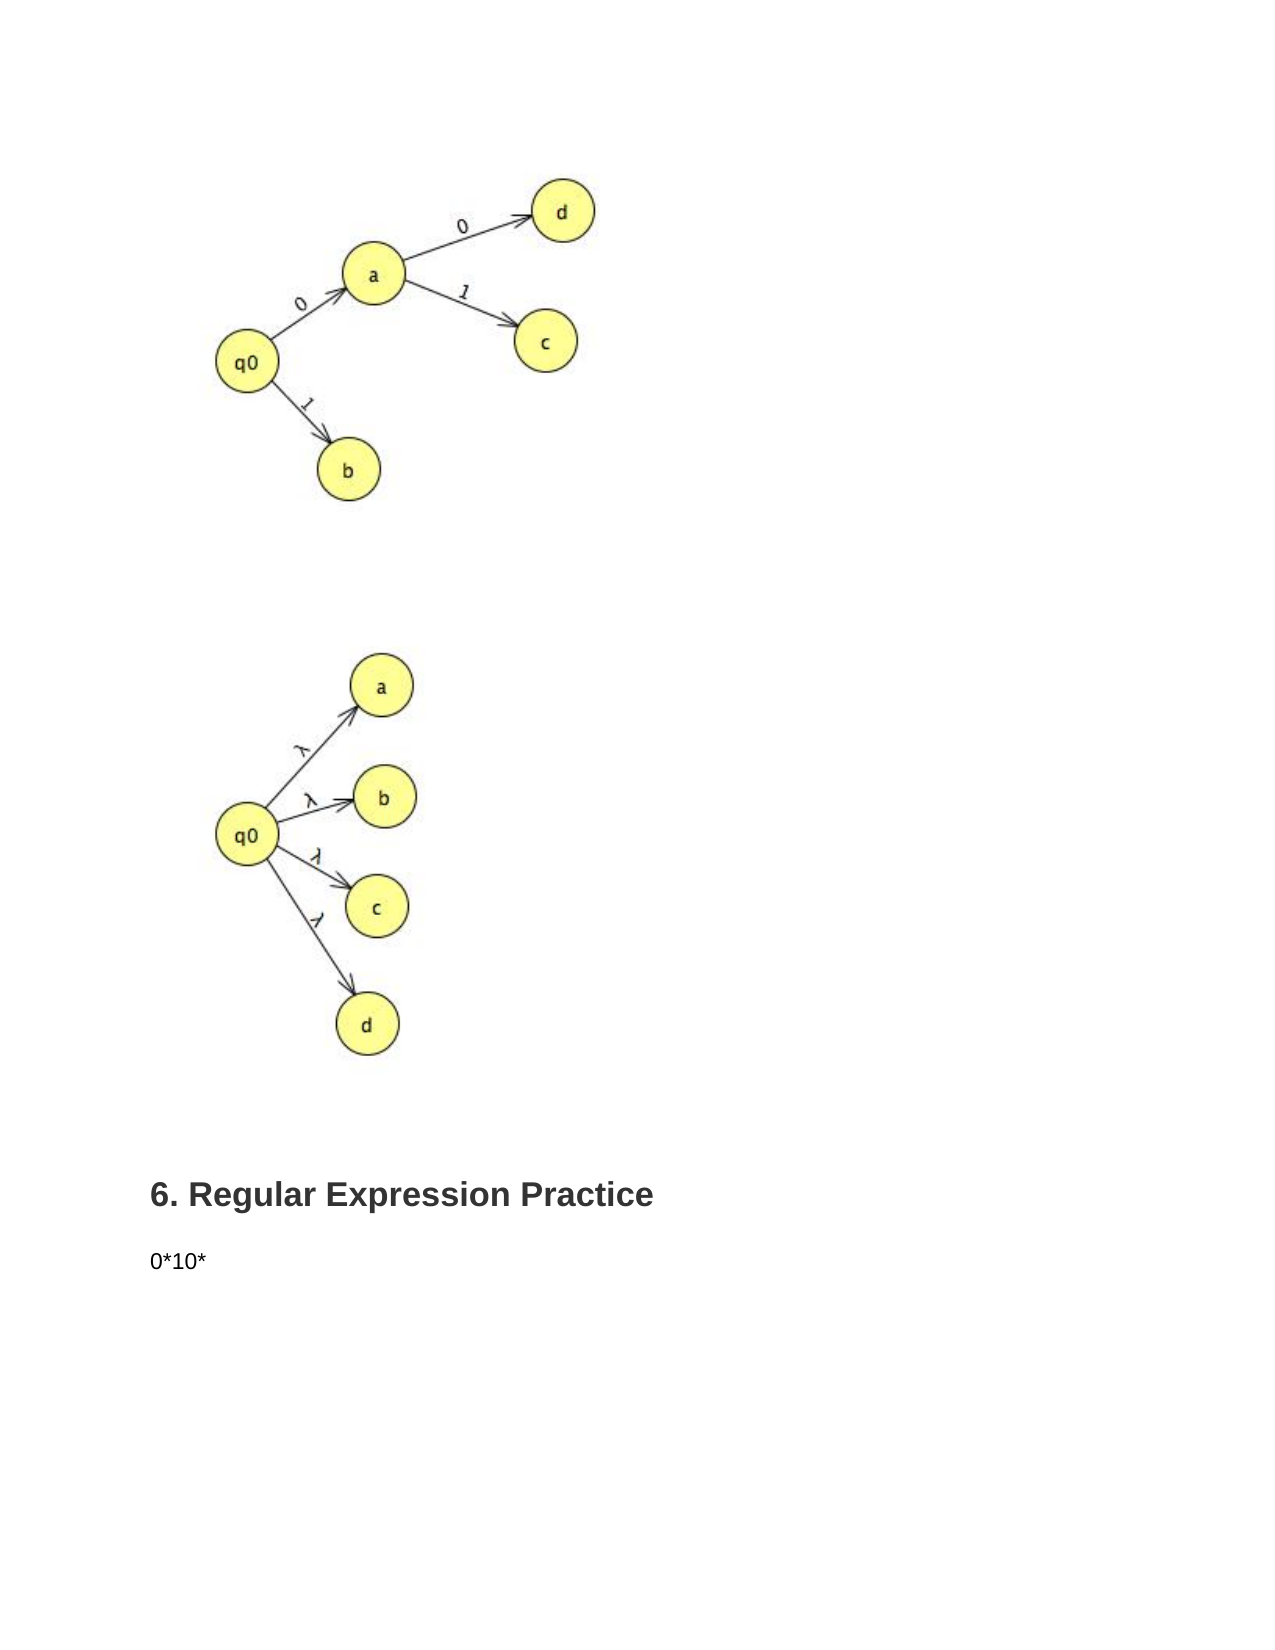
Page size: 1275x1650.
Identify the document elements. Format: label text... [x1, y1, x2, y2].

text 0*10* [150, 1248, 1125, 1275]
picture [150, 622, 1019, 1103]
subtitle 6. Regular Expression Practice [150, 1174, 1125, 1213]
picture [150, 150, 1019, 619]
